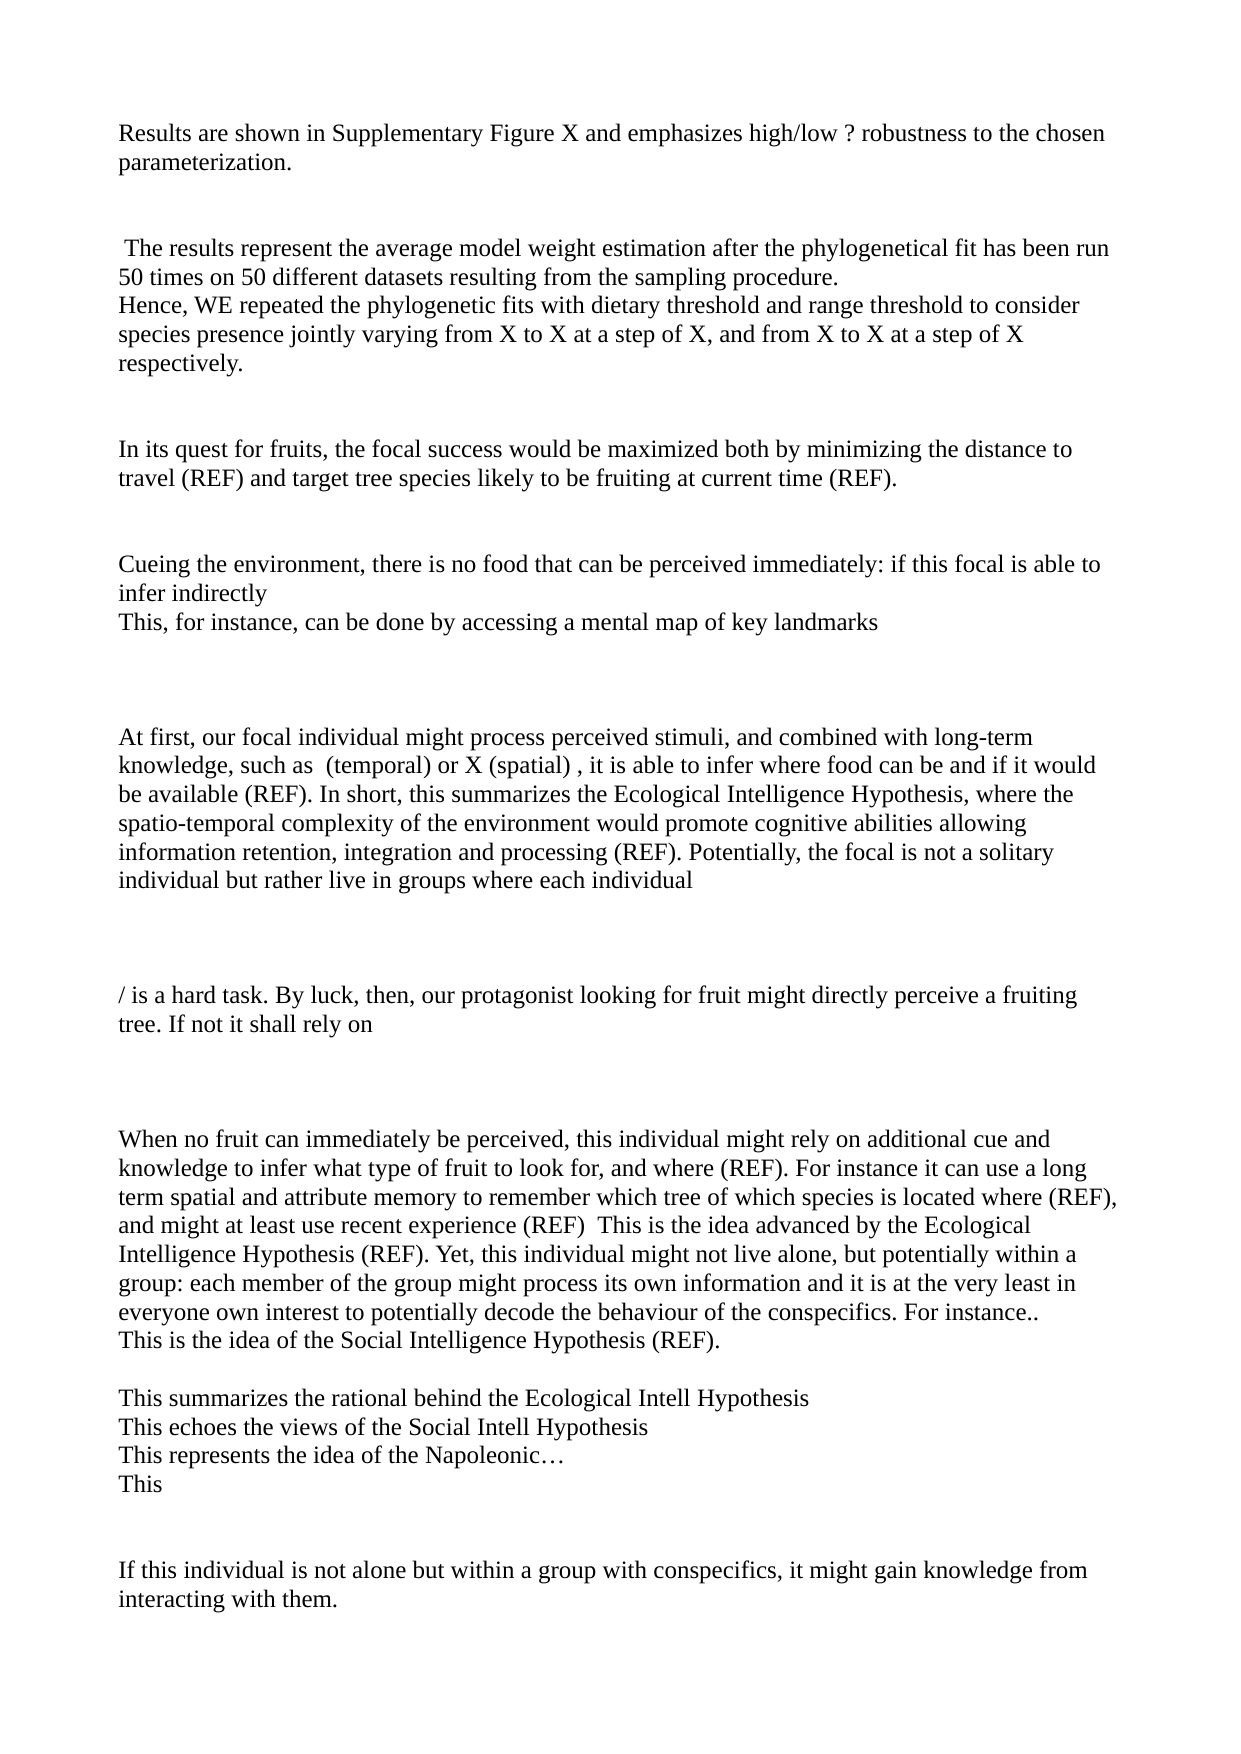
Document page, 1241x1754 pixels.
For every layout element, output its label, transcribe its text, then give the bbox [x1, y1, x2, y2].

text This, for instance, can be done by accessing a mental map of key landmarks [118, 607, 1122, 636]
text This echoes the views of the Social Intell Hypothesis [118, 1412, 1122, 1441]
text In its quest for fruits, the focal success would be maximized both by minimizing the distance to travel (REF) and target tree species likely to be fruiting at current time (REF). [118, 434, 1122, 492]
text Results are shown in Supplementary Figure X and emphasizes high/low ? robustness to the chosen parameterization. [118, 118, 1122, 176]
text Hence, WE repeated the phylogenetic fits with dietary threshold and range threshold to consider species presence jointly varying from X to X at a step of X, and from X to X at a step of X respectively. [118, 291, 1122, 377]
text Cueing the environment, there is no food that can be perceived immediately: if this focal is able to infer indirectly [118, 549, 1122, 607]
text This is the idea of the Social Intelligence Hypothesis (REF). [118, 1326, 1122, 1354]
text This summarizes the rational behind the Ecological Intell Hypothesis [118, 1383, 1122, 1412]
text This represents the idea of the Napoleonic… [118, 1441, 1122, 1469]
text / is a hard task. By luck, then, our protagonist looking for fruit might directly perceive a fruiting tree. If not it shall rely on [118, 981, 1122, 1038]
text If this individual is not alone but within a group with conspecifics, it might gain knowledge from interacting with them. [118, 1556, 1122, 1613]
text At first, our focal individual might process perceived stimuli, and combined with long-term knowledge, such as (temporal) or X (spatial) , it is able to infer where food can be and if it would be available (REF). In short, this summarizes the Ecological Intelligence Hypothesis, where the spatio-temporal complexity of the environment would promote cognitive abilities allowing information retention, integration and processing (REF). Potentially, the focal is not a solitary individual but rather live in groups where each individual [118, 722, 1122, 894]
text This [118, 1469, 1122, 1498]
text The results represent the average model weight estimation after the phylogenetical fit has been run 50 times on 50 different datasets resulting from the sampling procedure. [118, 233, 1122, 291]
text When no fruit can immediately be perceived, this individual might rely on additional cue and knowledge to infer what type of fruit to look for, and where (REF). For instance it can use a long term spatial and attribute memory to remember which tree of which species is located where (REF), and might at least use recent experience (REF) This is the idea advanced by the Ecological Intelligence Hypothesis (REF). Yet, this individual might not live alone, but potentially within a group: each member of the group might process its own information and it is at the very least in everyone own interest to potentially decode the behaviour of the conspecifics. For instance.. [118, 1124, 1122, 1326]
